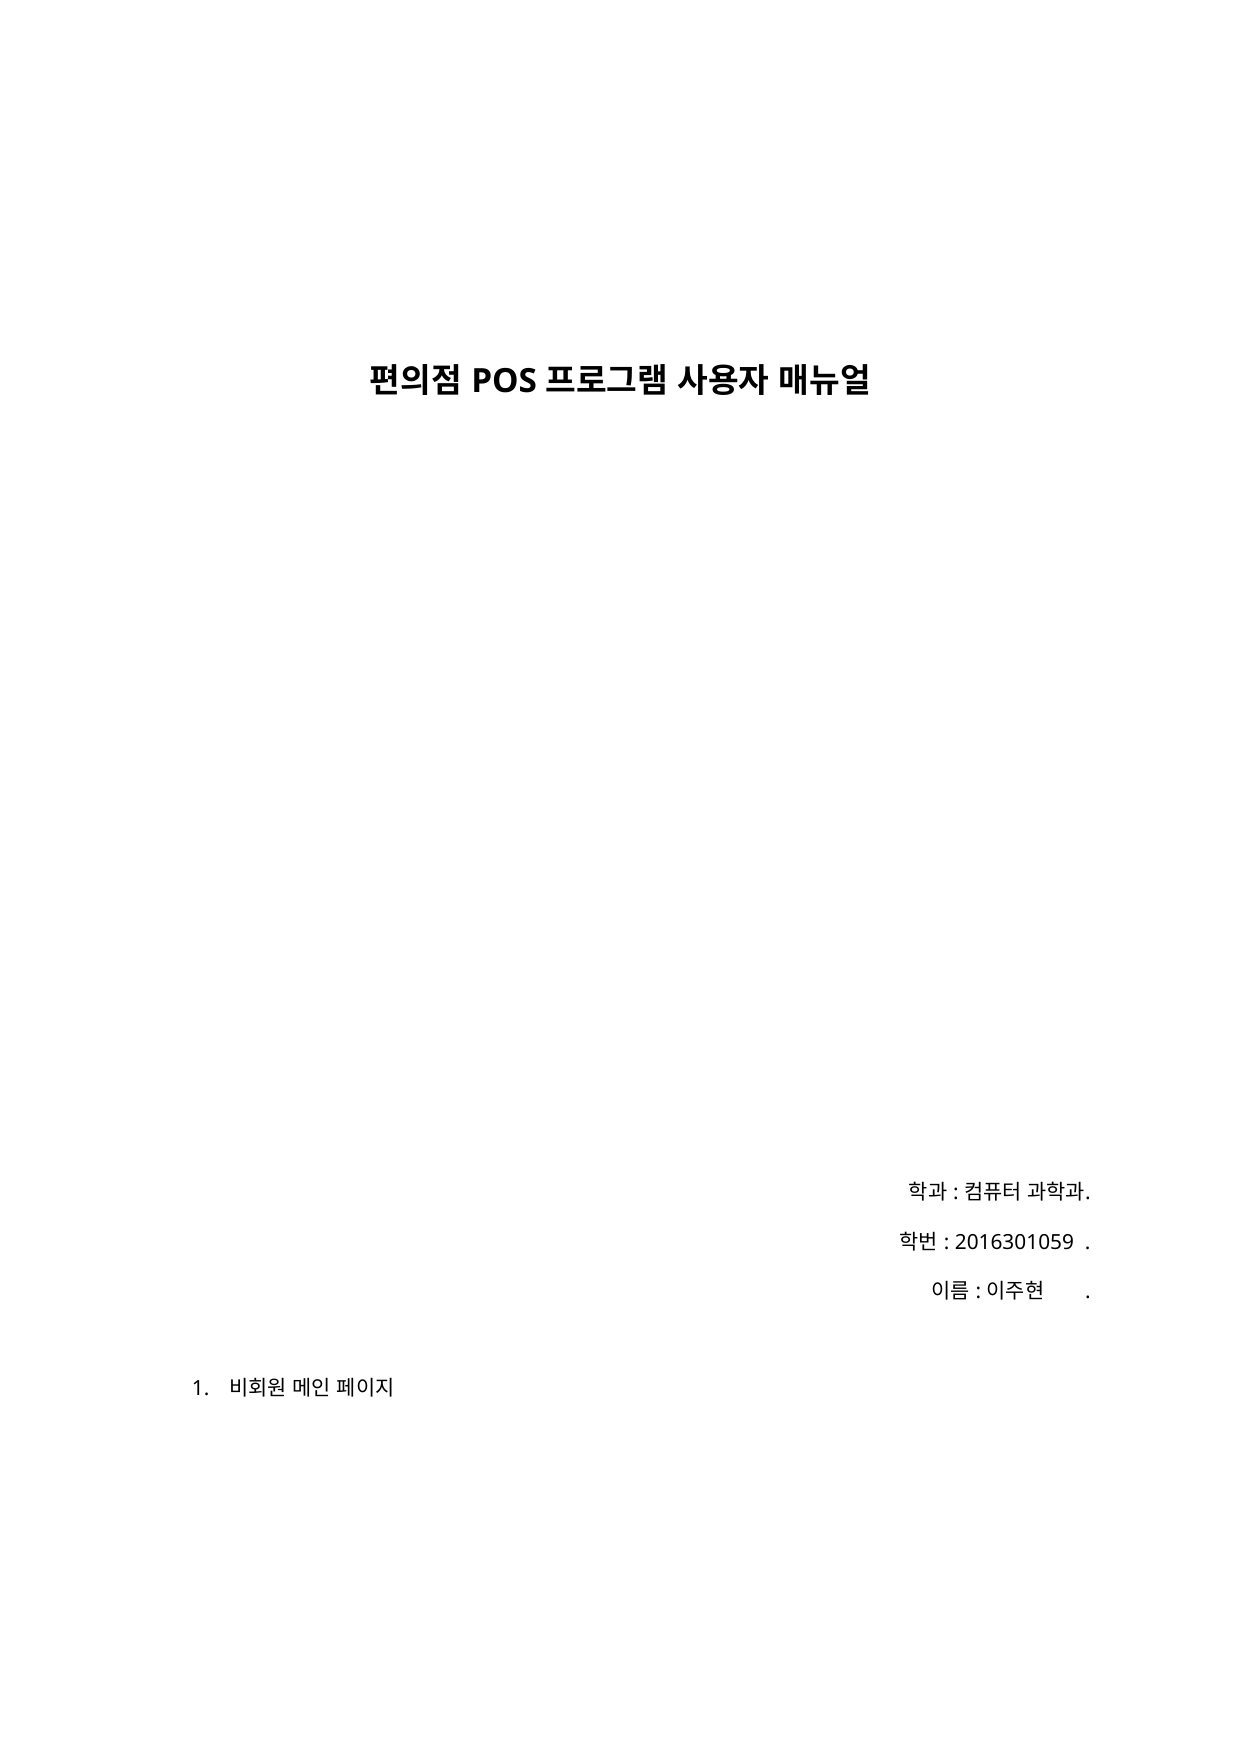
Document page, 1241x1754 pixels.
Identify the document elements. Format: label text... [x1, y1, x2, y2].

list 비회원 메인 페이지 [192, 1371, 1090, 1401]
title 편의점 POS 프로그램 사용자 매뉴얼 [150, 354, 1090, 402]
text 이름 : 이주현 . [150, 1274, 1090, 1304]
text 학번 : 2016301059 . [150, 1225, 1090, 1255]
text 학과 : 컴퓨터 과학과. [150, 1176, 1090, 1206]
